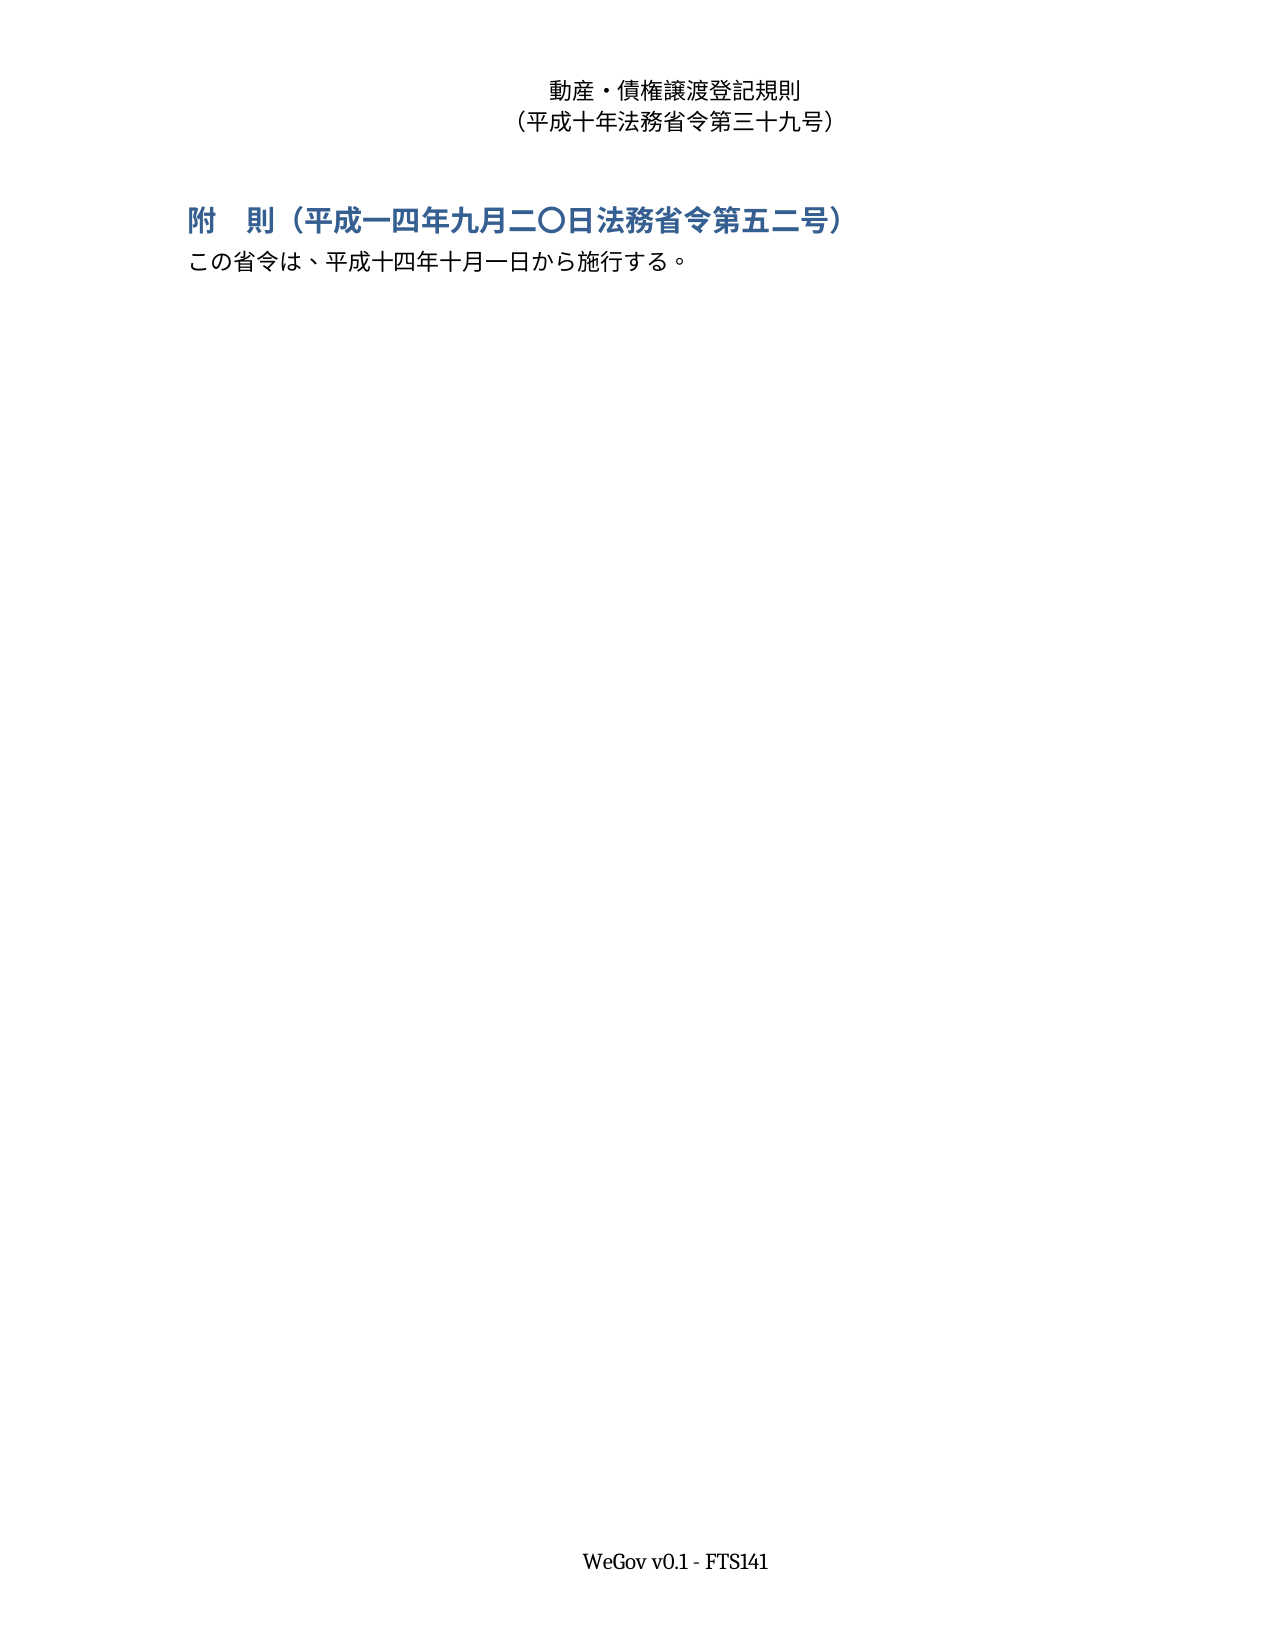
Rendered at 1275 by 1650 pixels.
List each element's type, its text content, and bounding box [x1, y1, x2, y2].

text この省令は、平成十四年十月一日から施行する。 [187, 246, 1087, 277]
subtitle 附 則（平成一四年九月二〇日法務省令第五二号） [187, 200, 1087, 240]
